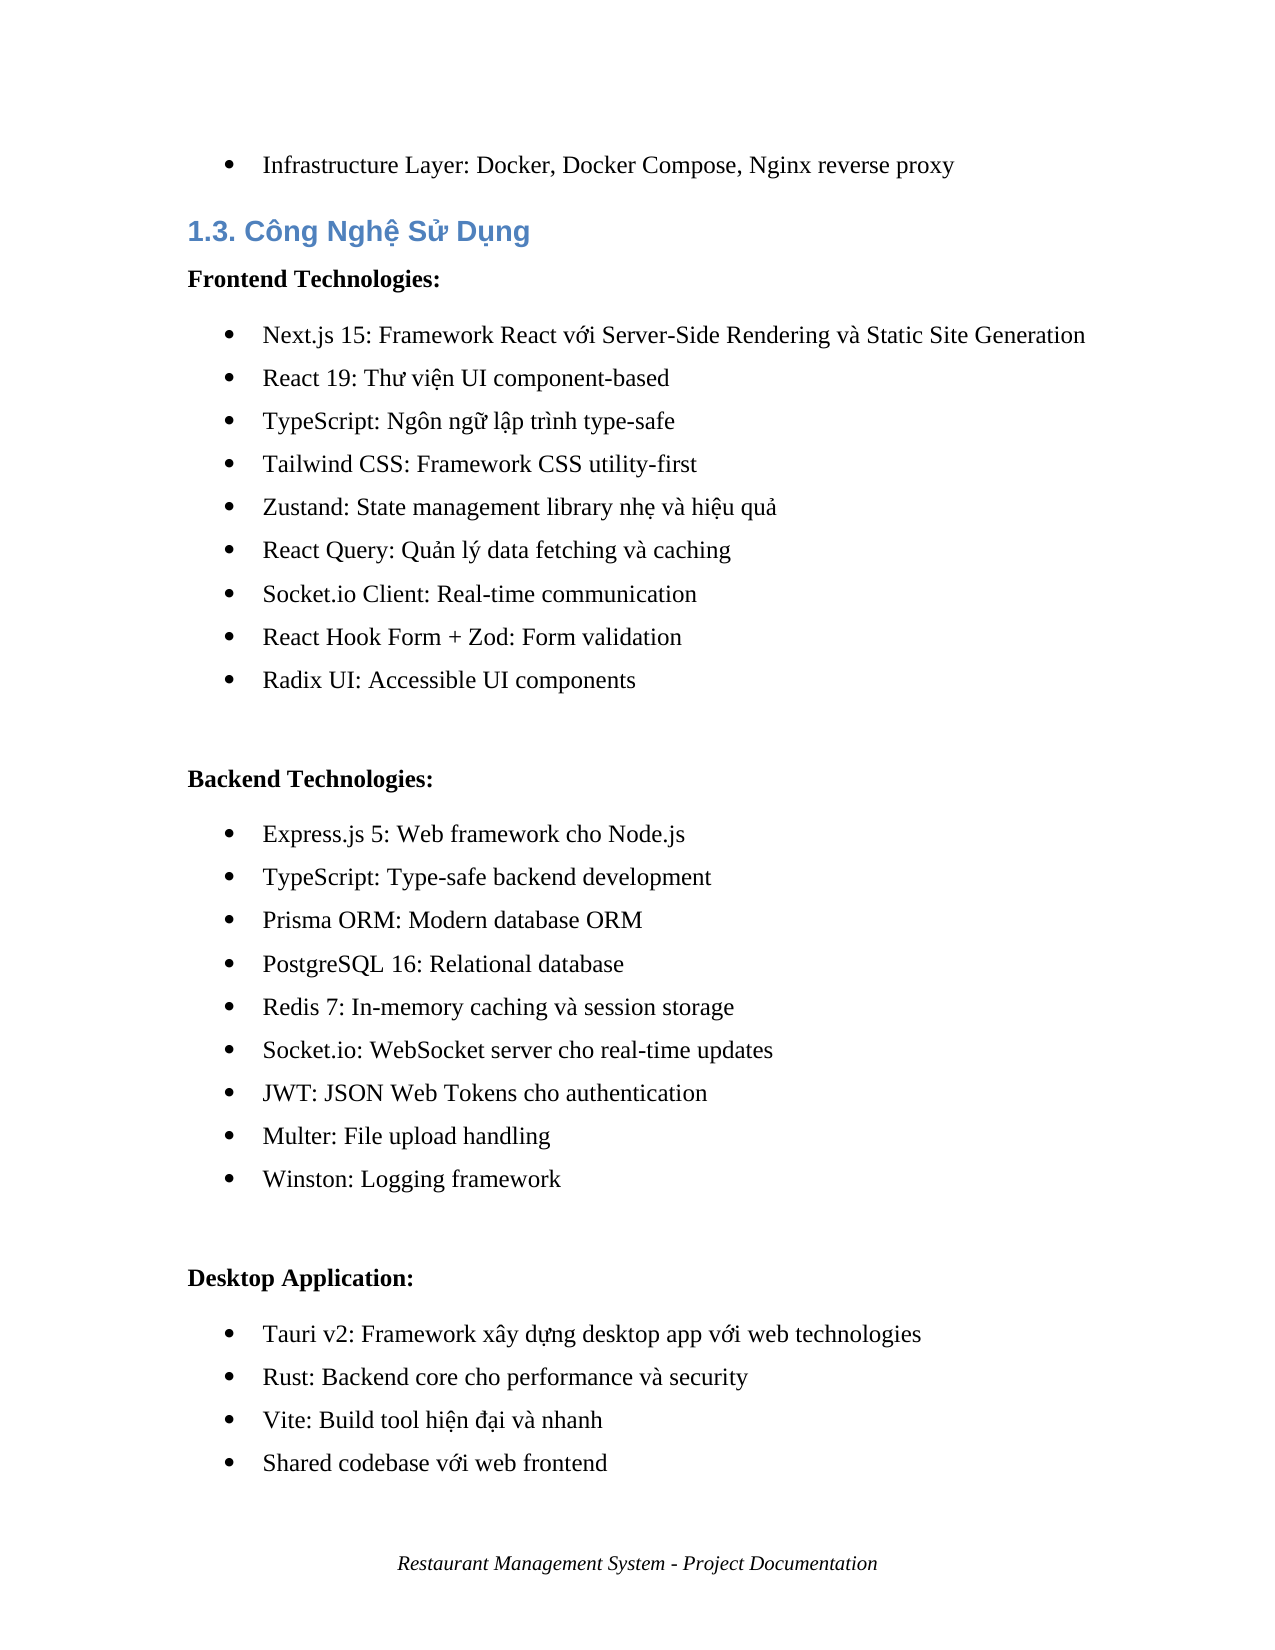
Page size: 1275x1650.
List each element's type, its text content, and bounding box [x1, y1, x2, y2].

list TypeScript: Type-safe backend development [225, 862, 1087, 891]
list Socket.io Client: Real-time communication [225, 579, 1087, 607]
list TypeScript: Ngôn ngữ lập trình type-safe [225, 406, 1087, 435]
list Radix UI: Accessible UI components [225, 665, 1087, 694]
list Next.js 15: Framework React với Server-Side Rendering và Static Site Generation [225, 320, 1087, 349]
list JWT: JSON Web Tokens cho authentication [225, 1078, 1087, 1107]
text Backend Technologies: [187, 721, 1087, 792]
list Socket.io: WebSocket server cho real-time updates [225, 1035, 1087, 1064]
list Redis 7: In-memory caching và session storage [225, 992, 1087, 1021]
text Desktop Application: [187, 1220, 1087, 1292]
list Rust: Backend core cho performance và security [225, 1362, 1087, 1391]
list Multer: File upload handling [225, 1121, 1087, 1150]
subtitle 1.3. Công Nghệ Sử Dụng [187, 214, 1087, 247]
list PostgreSQL 16: Relational database [225, 949, 1087, 977]
list Tauri v2: Framework xây dựng desktop app với web technologies [225, 1319, 1087, 1347]
list Prisma ORM: Modern database ORM [225, 906, 1087, 934]
list Express.js 5: Web framework cho Node.js [225, 819, 1087, 848]
list Vite: Build tool hiện đại và nhanh [225, 1405, 1087, 1434]
list React 19: Thư viện UI component-based [225, 363, 1087, 392]
list Winston: Logging framework [225, 1164, 1087, 1193]
list Shared codebase với web frontend [225, 1448, 1087, 1477]
list React Hook Form + Zod: Form validation [225, 622, 1087, 651]
text Frontend Technologies: [187, 264, 1087, 293]
list Tailwind CSS: Framework CSS utility-first [225, 449, 1087, 478]
list React Query: Quản lý data fetching và caching [225, 536, 1087, 564]
list Zustand: State management library nhẹ và hiệu quả [225, 492, 1087, 521]
list Infrastructure Layer: Docker, Docker Compose, Nginx reverse proxy [225, 150, 1087, 179]
